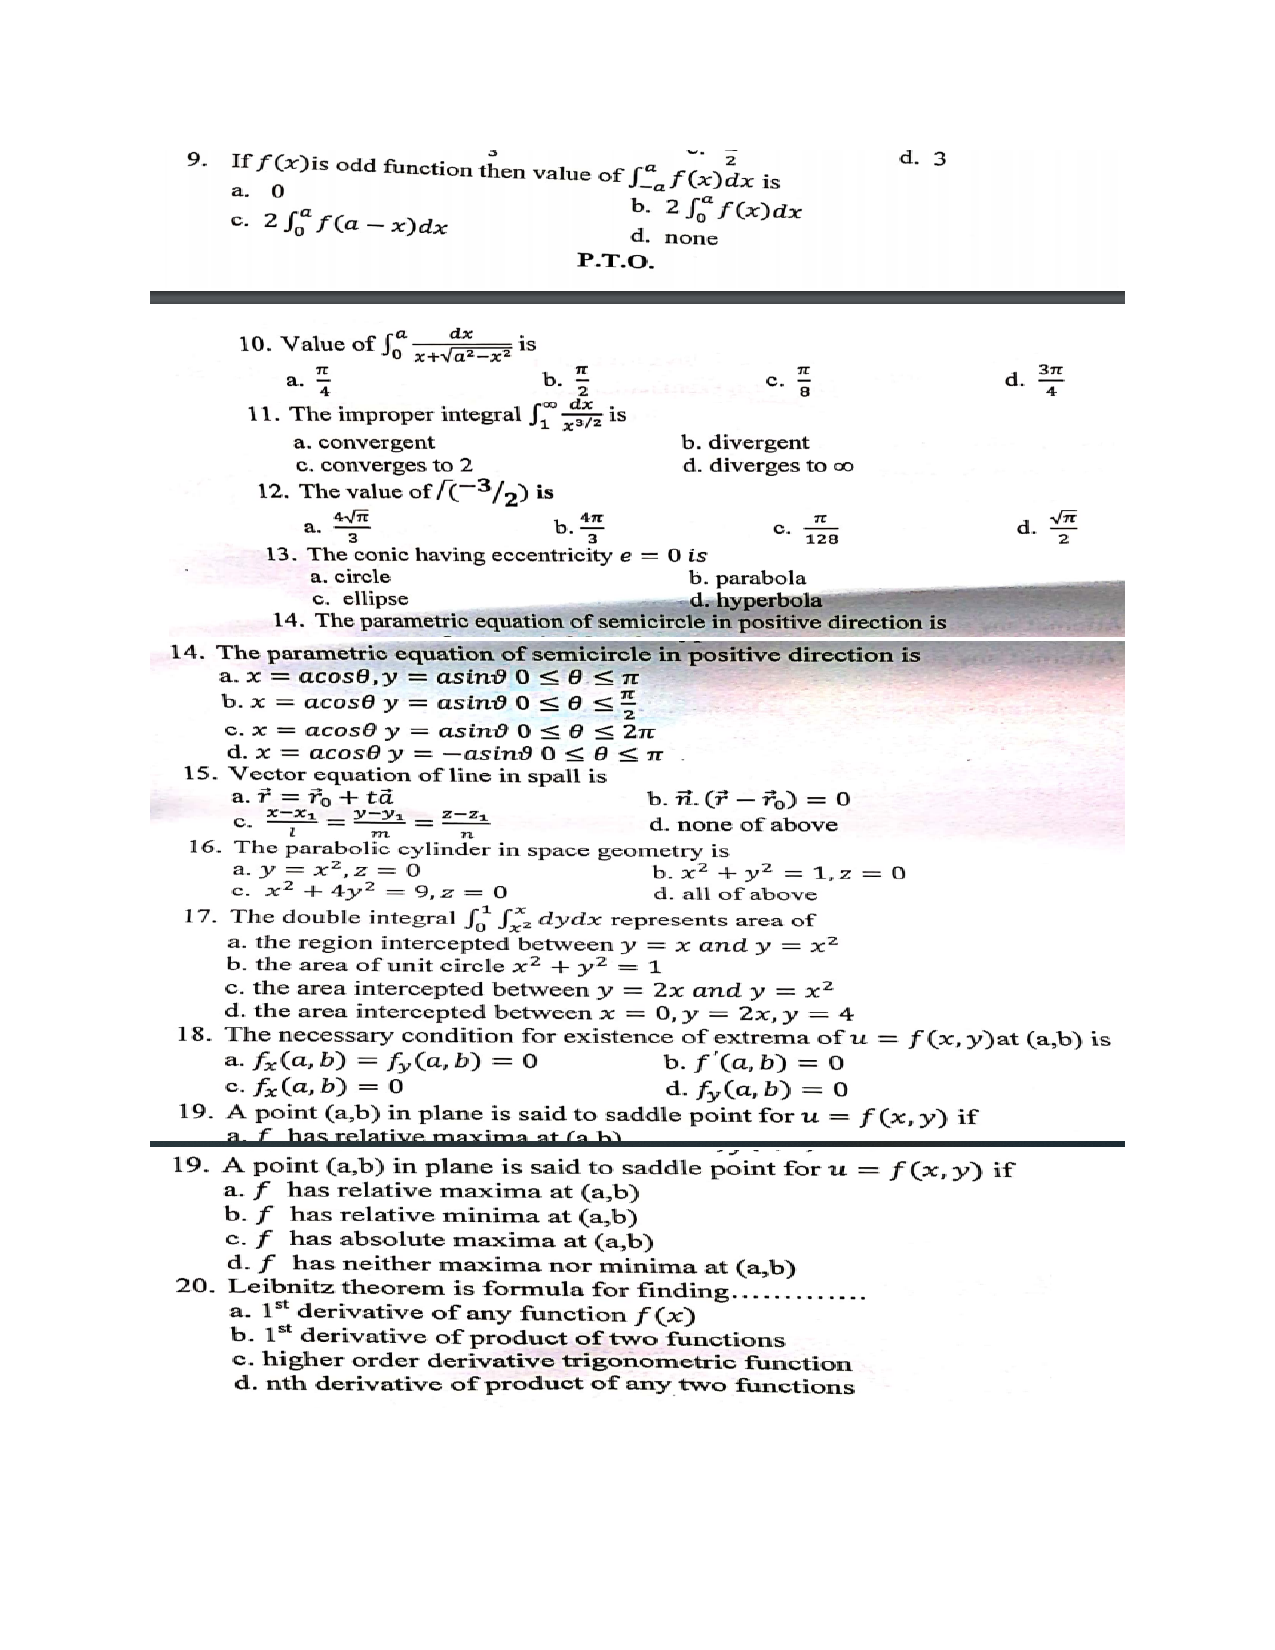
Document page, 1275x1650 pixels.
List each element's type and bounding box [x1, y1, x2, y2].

picture [150, 1150, 1052, 1408]
picture [150, 150, 1125, 637]
picture [150, 641, 1125, 1147]
